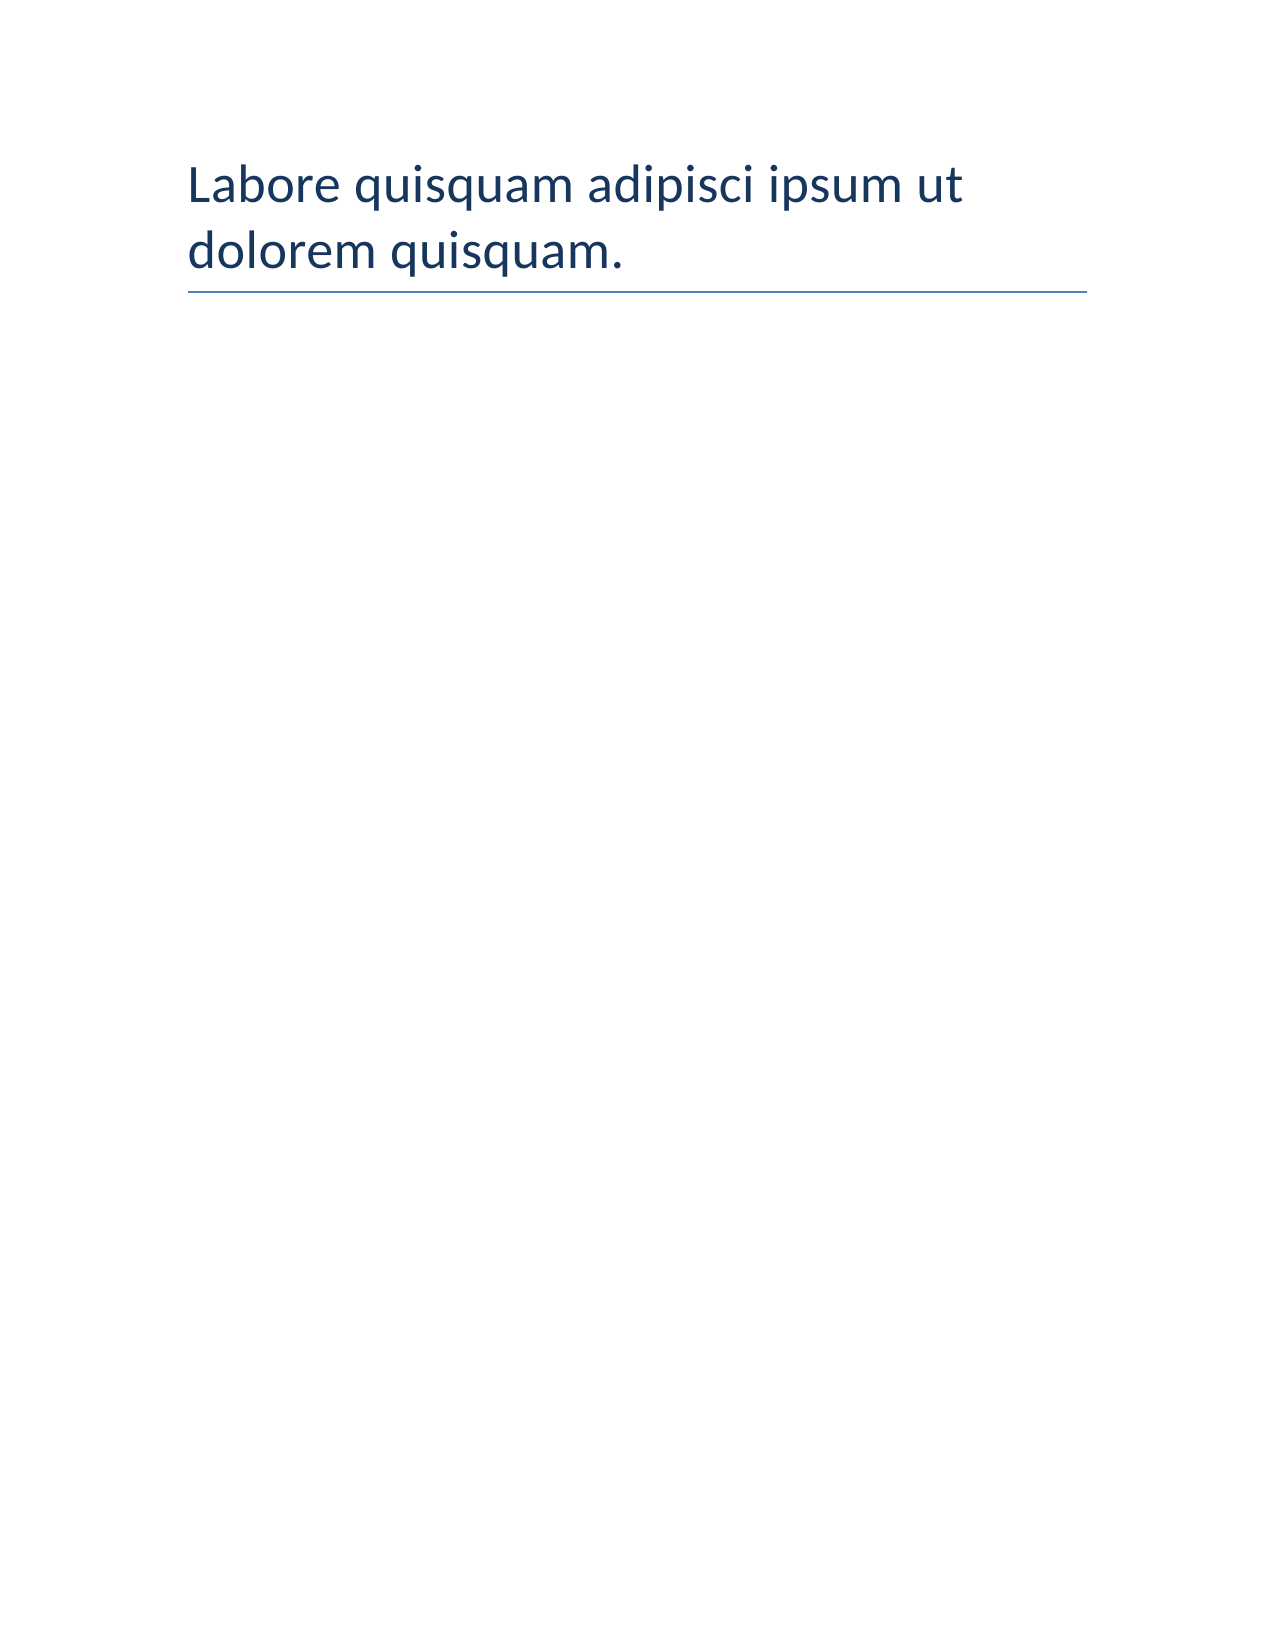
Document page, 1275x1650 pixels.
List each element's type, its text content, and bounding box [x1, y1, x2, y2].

title Labore quisquam adipisci ipsum ut dolorem quisquam. [187, 150, 1087, 293]
